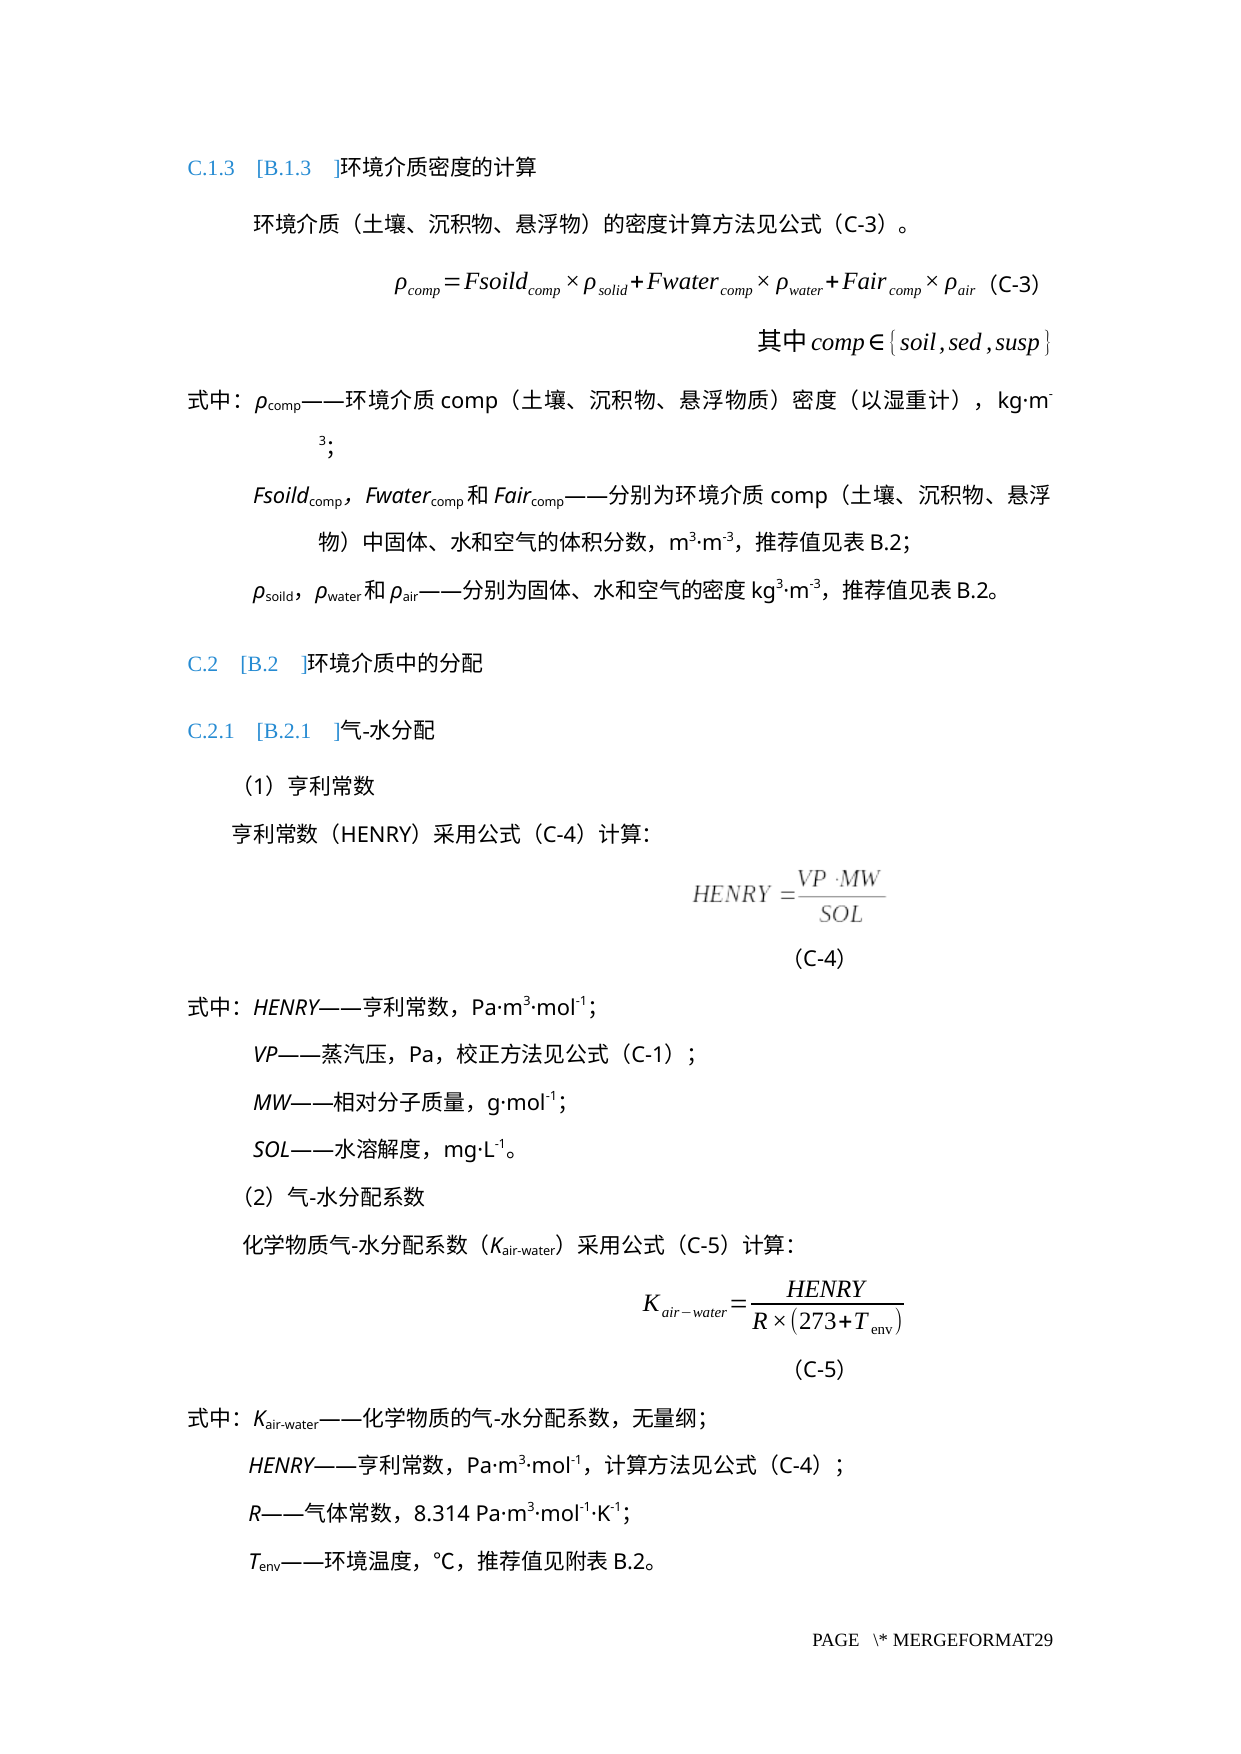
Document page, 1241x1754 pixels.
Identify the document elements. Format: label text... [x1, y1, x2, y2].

subtitle 环境介质中的分配 [187, 646, 1053, 677]
text 化学物质气-水分配系数（Kair-water）采用公式（C-5）计算： [187, 1228, 1053, 1259]
subtitle 气-水分配 [187, 713, 1053, 744]
text ρsoild，ρwater和ρair——分别为固体、水和空气的密度kg3·m-3，推荐值见表B.2。 [253, 573, 1053, 605]
text 环境介质（土壤、沉积物、悬浮物）的密度计算方法见公式（C-3）。 [187, 207, 1053, 238]
text VP——蒸汽压，Pa，校正方法见公式（C-1）； [187, 1037, 1053, 1069]
subtitle 环境介质密度的计算 [187, 150, 1053, 182]
text 式中：HENRY——亨利常数，Pa·m3·mol-1； [187, 989, 1053, 1021]
text R——气体常数，8.314 Pa·m3·mol-1·K-1； [187, 1496, 1053, 1528]
text （2）气-水分配系数 [187, 1180, 1053, 1212]
text SOL——水溶解度，mg·L-1。 [187, 1132, 1053, 1164]
text 亨利常数（HENRY）采用公式（C-4）计算： [231, 817, 1053, 849]
text （1）亨利常数 [187, 769, 1053, 801]
text MW——相对分子质量，g·mol-1； [187, 1085, 1053, 1117]
text 式中：ρcomp——环境介质comp（土壤、沉积物、悬浮物质）密度（以湿重计），kg·m-3； [187, 383, 1053, 462]
text （C-4） [187, 942, 1053, 974]
text HENRY——亨利常数，Pa·m3·mol-1，计算方法见公式（C-4）； [187, 1448, 1053, 1480]
text Fsoildcomp，Fwatercomp和Faircomp——分别为环境介质comp（土壤、沉积物、悬浮物）中固体、水和空气的体积分数，m3·m-3，推荐值见表B.2； [253, 478, 1053, 557]
text Tenv——环境温度，℃，推荐值见附表B.2。 [187, 1544, 1053, 1576]
text （C-5） [187, 1353, 1053, 1385]
text 式中：Kair-water——化学物质的气-水分配系数，无量纲； [187, 1401, 1009, 1433]
text （C-3） [187, 267, 1053, 300]
